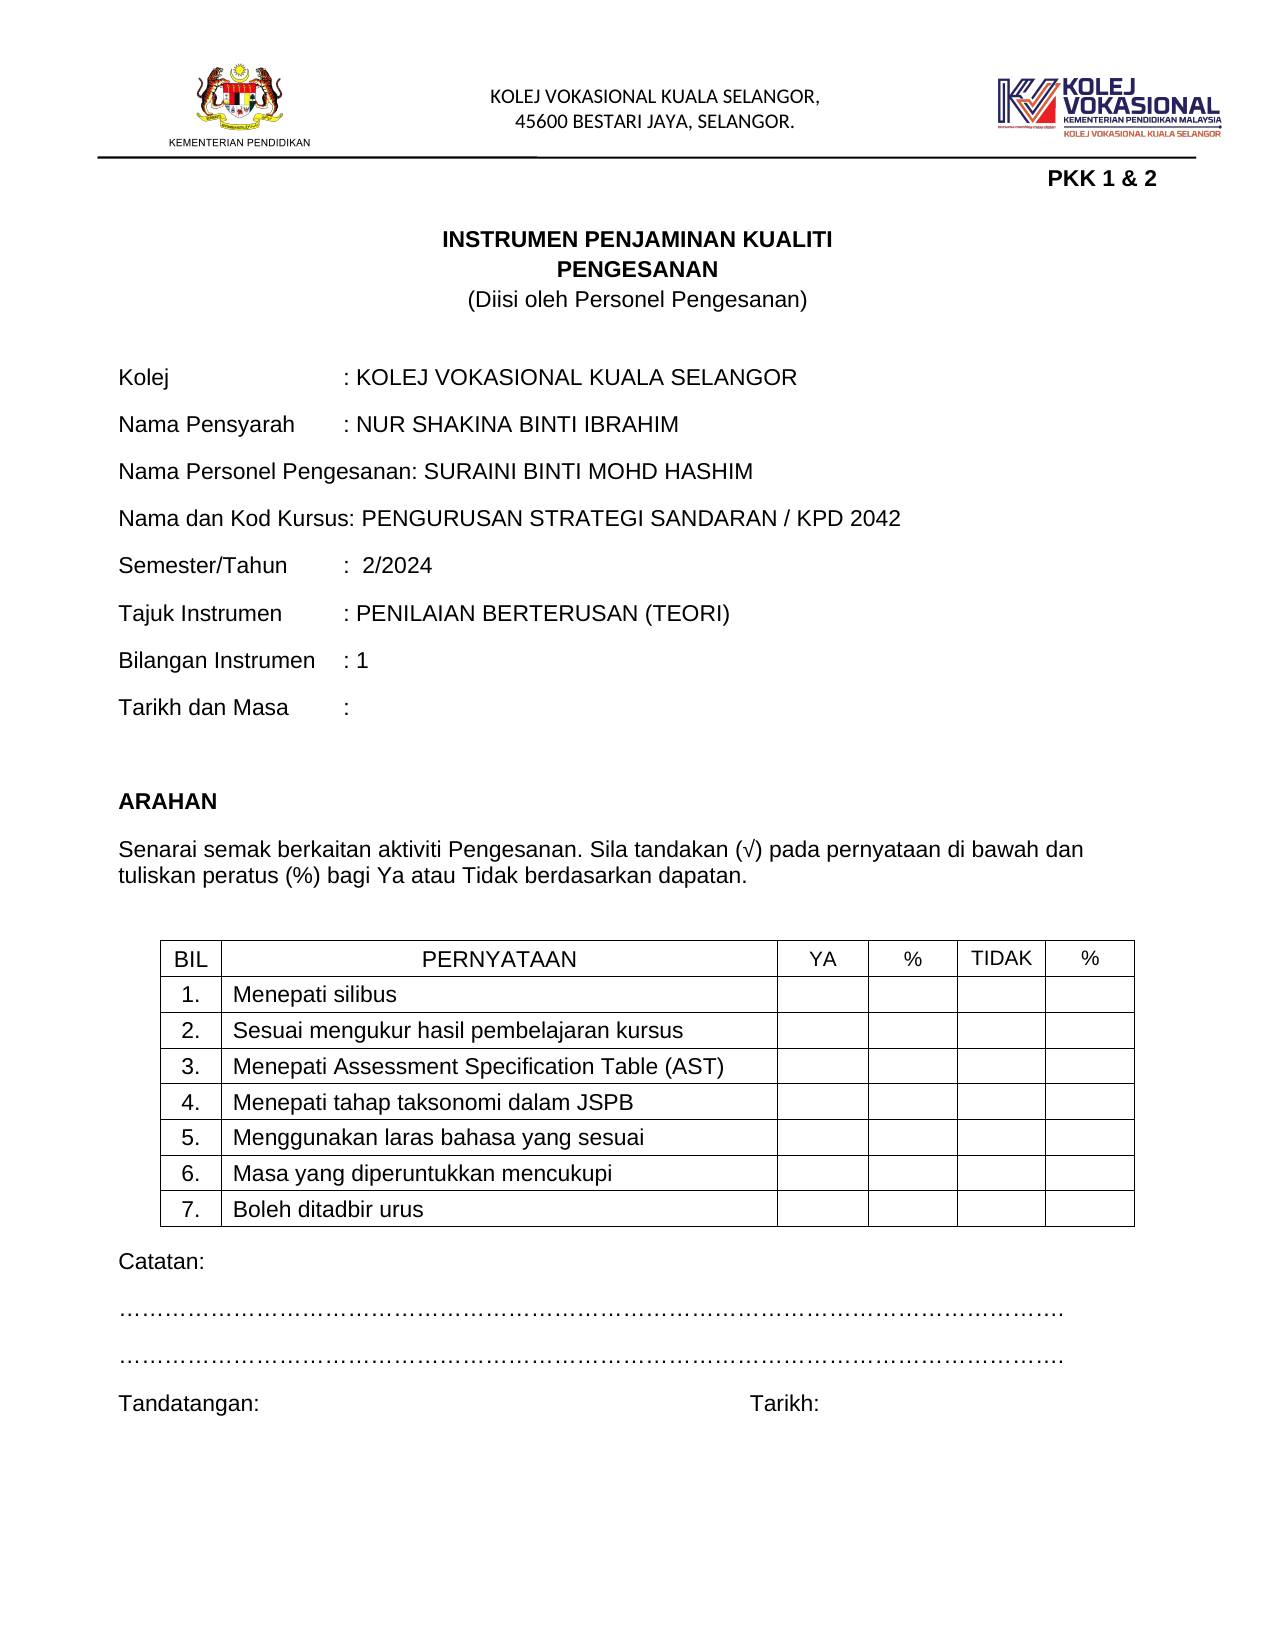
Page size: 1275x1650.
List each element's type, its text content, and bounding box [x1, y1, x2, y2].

table_cell [778, 977, 868, 1012]
text Catatan: [118, 983, 1157, 1274]
table_cell [958, 1049, 1045, 1083]
table_cell [958, 1191, 1045, 1226]
table_cell [778, 1013, 868, 1047]
text Tarikh dan Masa : [118, 694, 1157, 720]
text Kolej : KOLEJ VOKASIONAL KUALA SELANGOR [118, 364, 1157, 390]
text PKK 1 & 2 [118, 165, 1157, 192]
table_header % [1046, 941, 1134, 976]
text ……………………………………………………………………………………………………………. [118, 1295, 1157, 1322]
table_cell [869, 1049, 957, 1083]
table_cell [1046, 1120, 1134, 1155]
picture [111, 21, 369, 165]
table_cell Sesuai mengukur hasil pembelajaran kursus [222, 1013, 777, 1047]
table_cell [958, 1120, 1045, 1155]
text Nama dan Kod Kursus: PENGURUSAN STRATEGI SANDARAN / KPD 2042 [118, 505, 1157, 532]
table_cell [869, 1191, 957, 1226]
table_cell [1046, 1156, 1134, 1190]
table_cell [869, 1156, 957, 1190]
text PENGESANAN [118, 256, 1157, 282]
text ARAHAN [118, 788, 1157, 815]
table_cell [778, 1191, 868, 1226]
table_cell [1046, 1049, 1134, 1083]
table_header % [869, 941, 957, 976]
table_cell Menepati Assessment Specification Table (AST) [222, 1049, 777, 1083]
table_cell [778, 1120, 868, 1155]
text Nama Pensyarah : NUR SHAKINA BINTI IBRAHIM [118, 411, 1157, 437]
table_cell [1046, 1013, 1134, 1047]
table_cell [869, 1084, 957, 1119]
table_cell 4. [161, 1084, 221, 1119]
table_cell 7. [161, 1191, 221, 1226]
table_cell 3. [161, 1049, 221, 1083]
text Semester/Tahun : 2/2024 [118, 552, 1157, 579]
text Tajuk Instrumen : PENILAIAN BERTERUSAN (TEORI) [118, 599, 1157, 626]
text Tandatangan: Tarikh: [118, 1389, 1157, 1416]
table_cell Menepati tahap taksonomi dalam JSPB [222, 1084, 777, 1119]
table_cell [958, 977, 1045, 1012]
table_cell Menepati silibus [222, 977, 777, 1012]
table_cell [869, 1013, 957, 1047]
table_cell 1. [161, 977, 221, 1012]
table_cell [1046, 1084, 1134, 1119]
table_cell [869, 977, 957, 1012]
table_cell [1046, 1191, 1134, 1226]
table_cell [1046, 977, 1134, 1012]
table_header YA [778, 941, 868, 976]
table_cell 2. [161, 1013, 221, 1047]
text Nama Personel Pengesanan: SURAINI BINTI MOHD HASHIM [118, 458, 1157, 484]
table_header BIL [161, 941, 221, 976]
table_cell Menggunakan laras bahasa yang sesuai [222, 1120, 777, 1155]
text Bilangan Instrumen : 1 [118, 647, 1157, 673]
text tuliskan peratus (%) bagi Ya atau Tidak berdasarkan dapatan. [118, 862, 1157, 888]
table_cell [778, 1156, 868, 1190]
picture [998, 78, 1227, 141]
table_cell [778, 1084, 868, 1119]
table_header PERNYATAAN [222, 941, 777, 976]
text (Diisi oleh Personel Pengesanan) [118, 286, 1157, 313]
table_cell Masa yang diperuntukkan mencukupi [222, 1156, 777, 1190]
table_cell 5. [161, 1120, 221, 1155]
table_cell [958, 1084, 1045, 1119]
table_header TIDAK [958, 941, 1045, 976]
table_cell [778, 1049, 868, 1083]
table_cell [958, 1013, 1045, 1047]
table_cell 6. [161, 1156, 221, 1190]
table_cell [958, 1156, 1045, 1190]
table_cell [869, 1120, 957, 1155]
text INSTRUMEN PENJAMINAN KUALITI [118, 226, 1157, 252]
text ……………………………………………………………………………………………………………. [118, 1342, 1157, 1369]
text Senarai semak berkaitan aktiviti Pengesanan. Sila tandakan (√) pada pernyataan di bawah dan [118, 836, 1157, 862]
table_cell Boleh ditadbir urus [222, 1191, 777, 1226]
